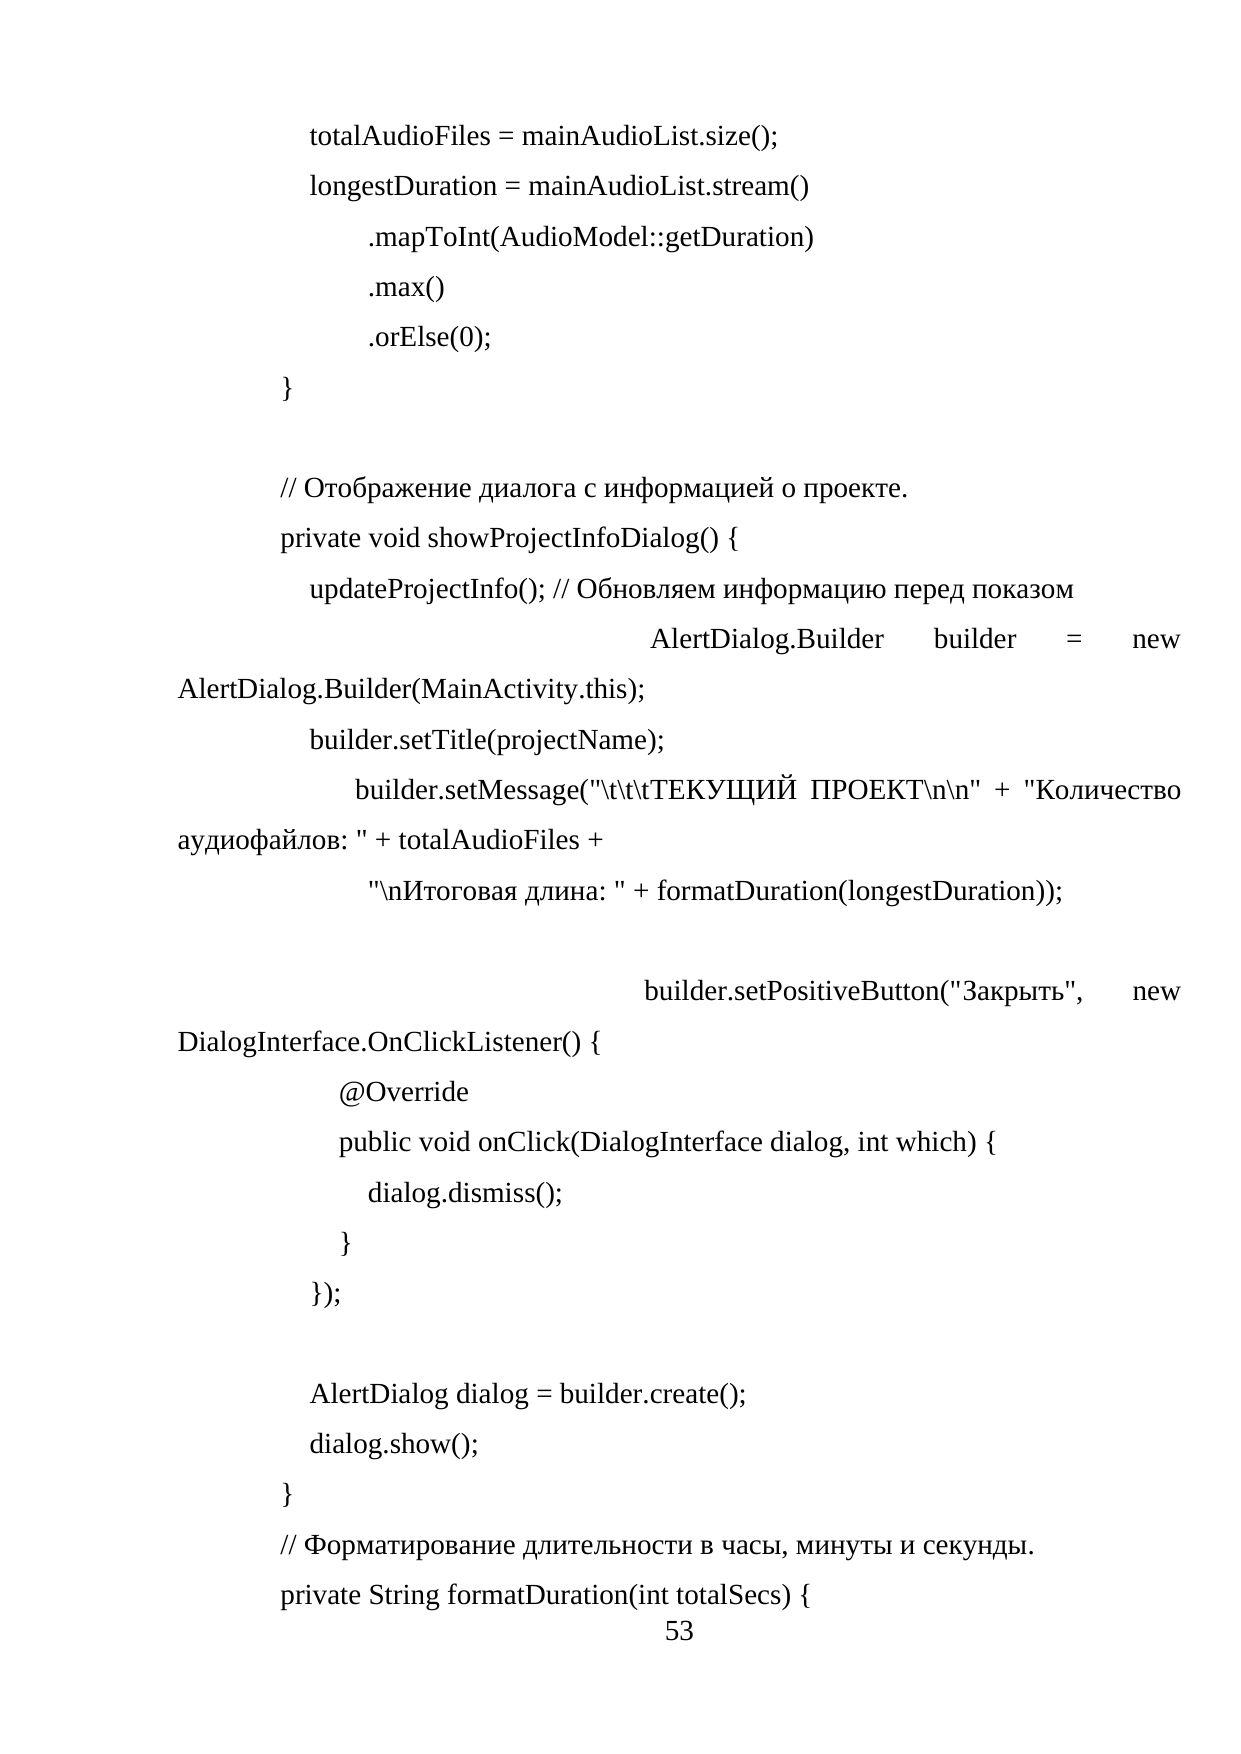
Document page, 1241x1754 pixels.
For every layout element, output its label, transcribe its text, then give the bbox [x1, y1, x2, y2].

text builder.setMessage("\t\t\tТЕКУЩИЙ ПРОЕКТ\n\n" + "Количество аудиофайлов: " + totalAudioFiles + [177, 772, 1181, 856]
text .mapToInt(AudioModel::getDuration) [177, 219, 1181, 252]
text AlertDialog.Builder builder = new AlertDialog.Builder(MainActivity.this); [177, 621, 1181, 705]
text AlertDialog dialog = builder.create(); [177, 1376, 1181, 1409]
text private String formatDuration(int totalSecs) { [177, 1577, 1181, 1611]
text // Отображение диалога с информацией о проекте. [177, 470, 1181, 504]
text dialog.show(); [177, 1426, 1181, 1460]
text longestDuration = mainAudioList.stream() [177, 168, 1181, 202]
text @Override [177, 1074, 1181, 1108]
text .max() [177, 269, 1181, 303]
text totalAudioFiles = mainAudioList.size(); [177, 118, 1181, 152]
text builder.setPositiveButton("Закрыть", new DialogInterface.OnClickListener() { [177, 973, 1181, 1057]
text updateProjectInfo(); // Обновляем информацию перед показом [177, 571, 1181, 604]
text }); [177, 1275, 1181, 1309]
text "\nИтоговая длина: " + formatDuration(longestDuration)); [177, 873, 1181, 906]
text public void onClick(DialogInterface dialog, int which) { [177, 1124, 1181, 1158]
text } [177, 1225, 1181, 1258]
text builder.setTitle(projectName); [177, 722, 1181, 755]
text } [177, 370, 1181, 403]
text } [177, 1477, 1181, 1510]
text .orElse(0); [177, 319, 1181, 353]
text private void showProjectInfoDialog() { [177, 521, 1181, 554]
text dialog.dismiss(); [177, 1175, 1181, 1208]
text // Форматирование длительности в часы, минуты и секунды. [177, 1527, 1181, 1560]
